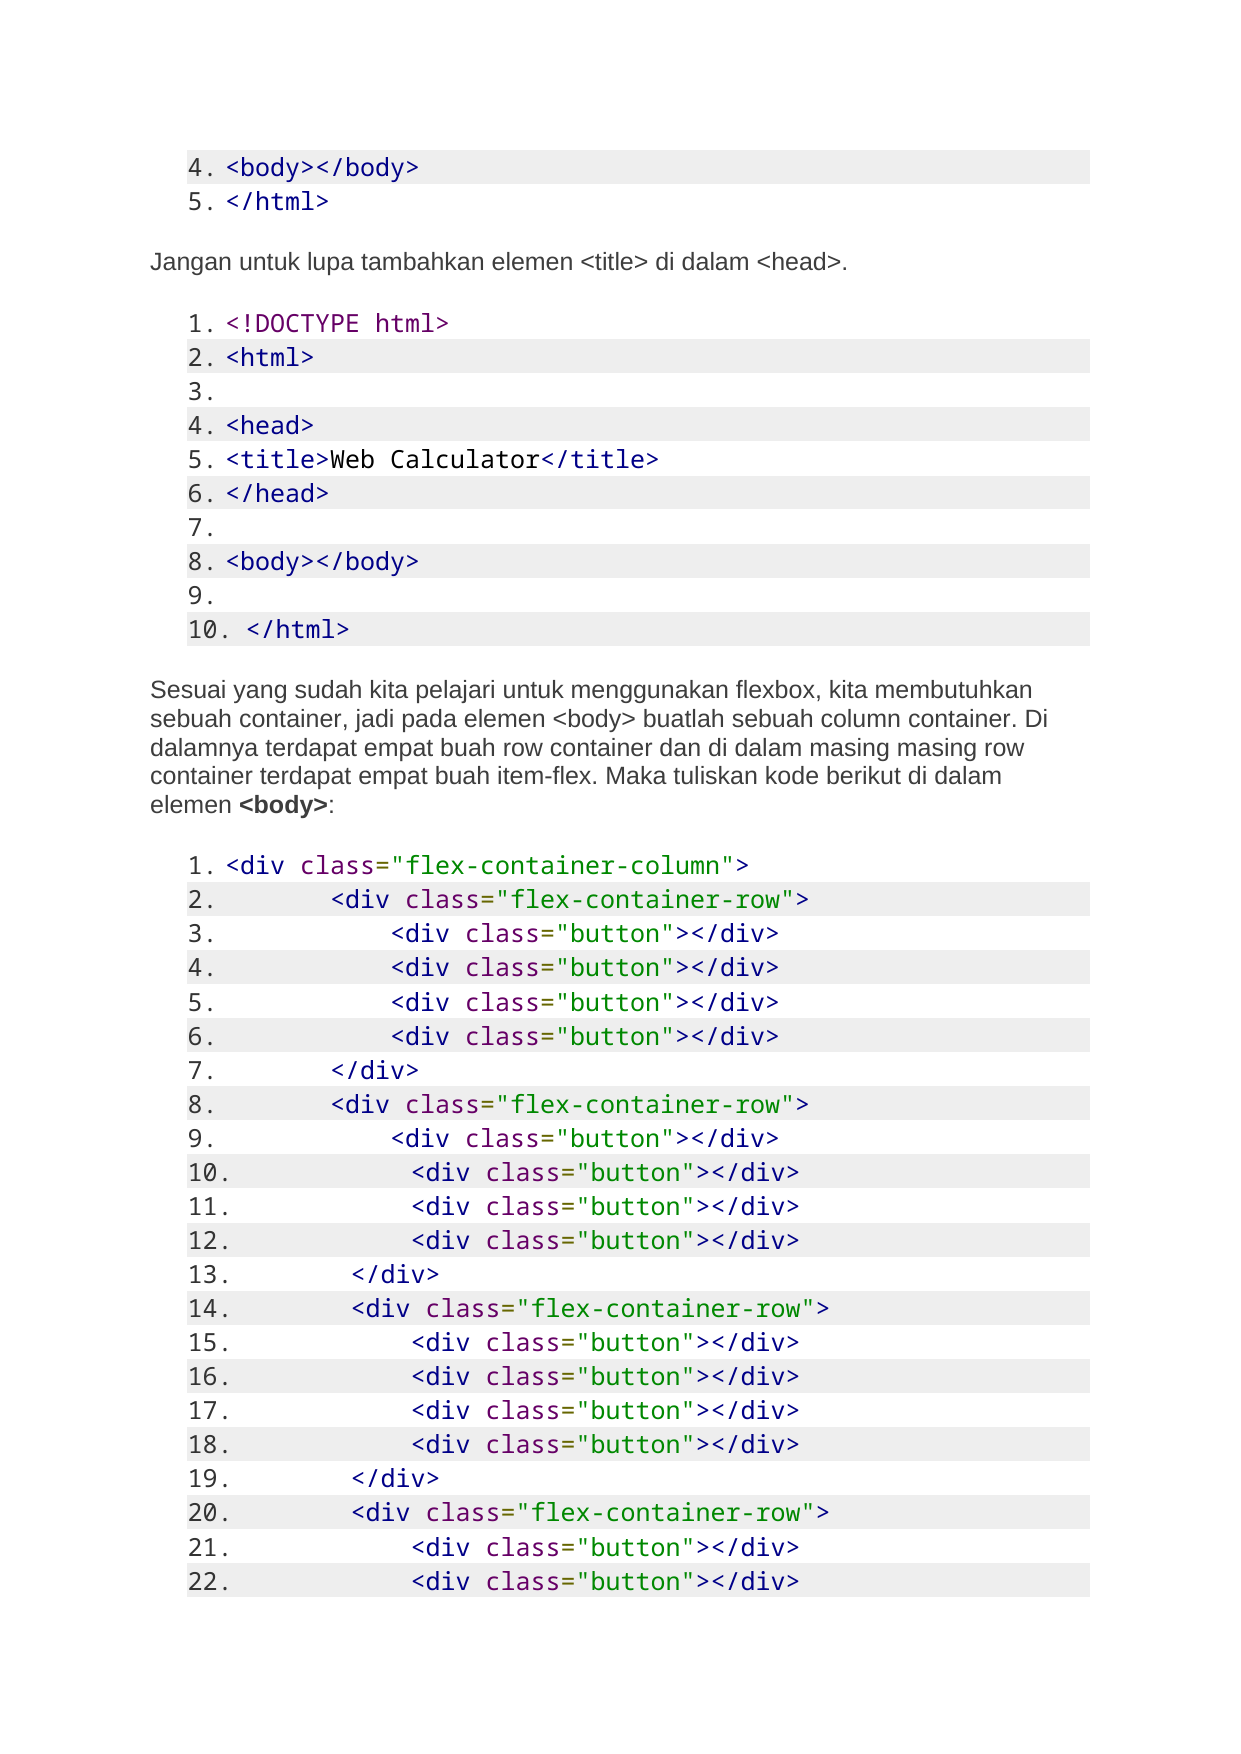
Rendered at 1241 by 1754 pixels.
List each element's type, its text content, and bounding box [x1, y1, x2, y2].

list <html> [187, 339, 1090, 373]
list <div class="flex-container-row"> [187, 882, 1090, 916]
list <body></body> [187, 150, 1090, 184]
list <div class="flex-container-row"> [187, 1086, 1090, 1120]
list <head> [187, 407, 1090, 441]
list </head> [187, 476, 1090, 509]
list <div class="button"></div> [187, 950, 1090, 984]
list <div class="button"></div> [187, 1359, 1090, 1393]
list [187, 1563, 1090, 1597]
list <div class="button"></div> [187, 1188, 1090, 1223]
list </div> [187, 1257, 1090, 1291]
list <body></body> [187, 544, 1090, 578]
list <title>Web Calculator</title> [187, 441, 1090, 476]
list <div class="flex-container-column"> [187, 848, 1090, 882]
list <div class="button"></div> [187, 916, 1090, 950]
list <div class="button"></div> [187, 984, 1090, 1018]
list <div class="button"></div> [187, 1154, 1090, 1188]
list <div class="flex-container-row"> [187, 1495, 1090, 1529]
list <div class="button"></div> [187, 1427, 1090, 1461]
list </html> [187, 612, 1090, 646]
list </div> [187, 1052, 1090, 1086]
list </div> [187, 1461, 1090, 1495]
list <div class="button"></div> [187, 1223, 1090, 1257]
text Jangan untuk lupa tambahkan elemen <title> di dalam <head>. [150, 247, 1090, 276]
list <div class="button"></div> [187, 1529, 1090, 1563]
list <div class="button"></div> [187, 1120, 1090, 1154]
list <div class="flex-container-row"> [187, 1291, 1090, 1325]
text Sesuai yang sudah kita pelajari untuk menggunakan flexbox, kita membutuhkan sebuah container, jadi pada elemen <body> buatlah sebuah column container. Di dalamnya terdapat empat buah row container dan di dalam masing masing row container terdapat empat buah item-flex. Maka tuliskan kode berikut di dalam elemen <body>: [150, 675, 1090, 819]
list </html> [187, 184, 1090, 218]
list <div class="button"></div> [187, 1325, 1090, 1359]
list <div class="button"></div> [187, 1018, 1090, 1052]
list <!DOCTYPE html> [187, 305, 1090, 339]
list <div class="button"></div> [187, 1393, 1090, 1427]
